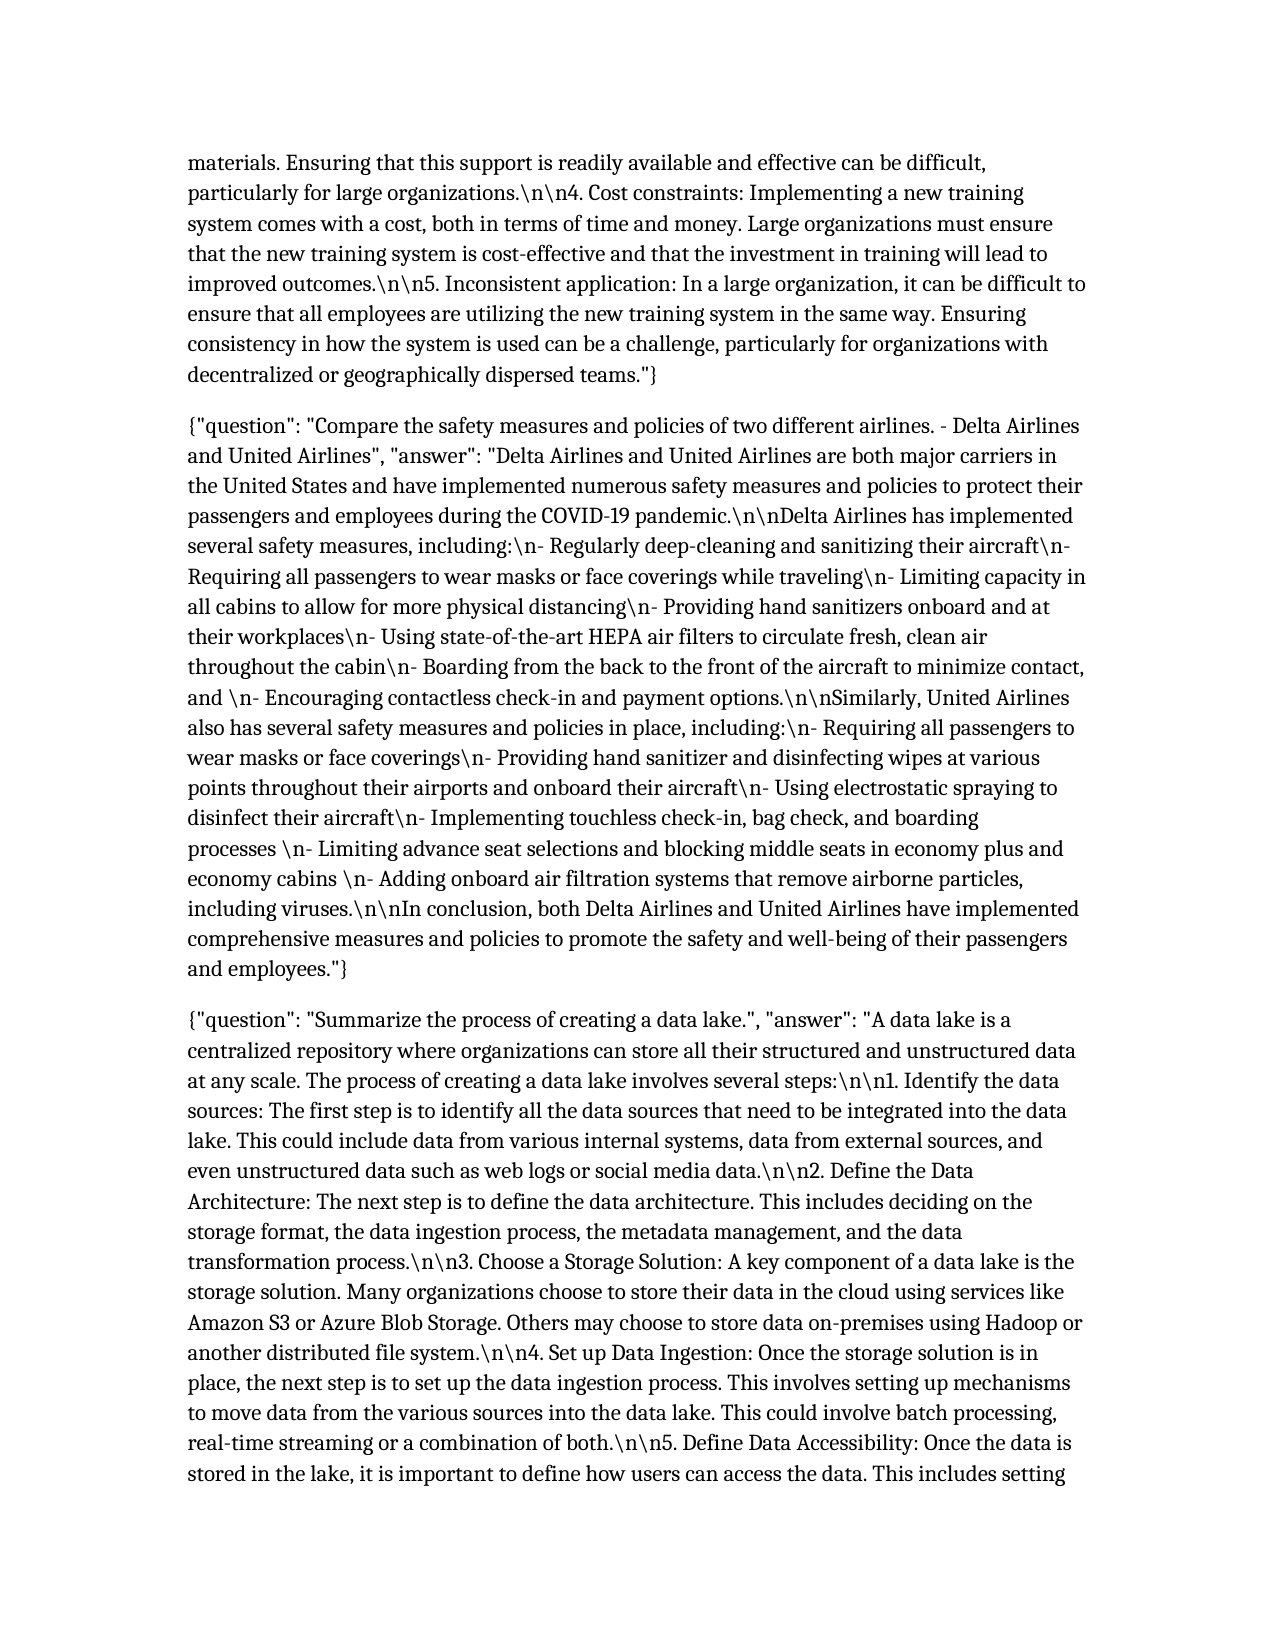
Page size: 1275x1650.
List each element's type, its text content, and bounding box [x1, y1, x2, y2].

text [187, 150, 1087, 388]
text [187, 1007, 1087, 1487]
text {"question": "Compare the safety measures and policies of two different airlines. - Delta Airlines and United Airlines", "answer": "Delta Airlines and United Airlines are both major carriers in the United States and have implemented numerous safety measures and policies to protect their passengers and employees during the COVID-19 pandemic.\n\nDelta Airlines has implemented several safety measures, including:\n- Regularly deep-cleaning and sanitizing their aircraft\n- Requiring all passengers to wear masks or face coverings while traveling\n- Limiting capacity in all cabins to allow for more physical distancing\n- Providing hand sanitizers onboard and at their workplaces\n- Using state-of-the-art HEPA air filters to circulate fresh, clean air throughout the cabin\n- Boarding from the back to the front of the aircraft to minimize contact, and \n- Encouraging contactless check-in and payment options.\n\nSimilarly, United Airlines also has several safety measures and policies in place, including:\n- Requiring all passengers to wear masks or face coverings\n- Providing hand sanitizer and disinfecting wipes at various points throughout their airports and onboard their aircraft\n- Using electrostatic spraying to disinfect their aircraft\n- Implementing touchless check-in, bag check, and boarding processes \n- Limiting advance seat selections and blocking middle seats in economy plus and economy cabins \n- Adding onboard air filtration systems that remove airborne particles, including viruses.\n\nIn conclusion, both Delta Airlines and United Airlines have implemented comprehensive measures and policies to promote the safety and well-being of their passengers and employees."} [187, 412, 1087, 983]
